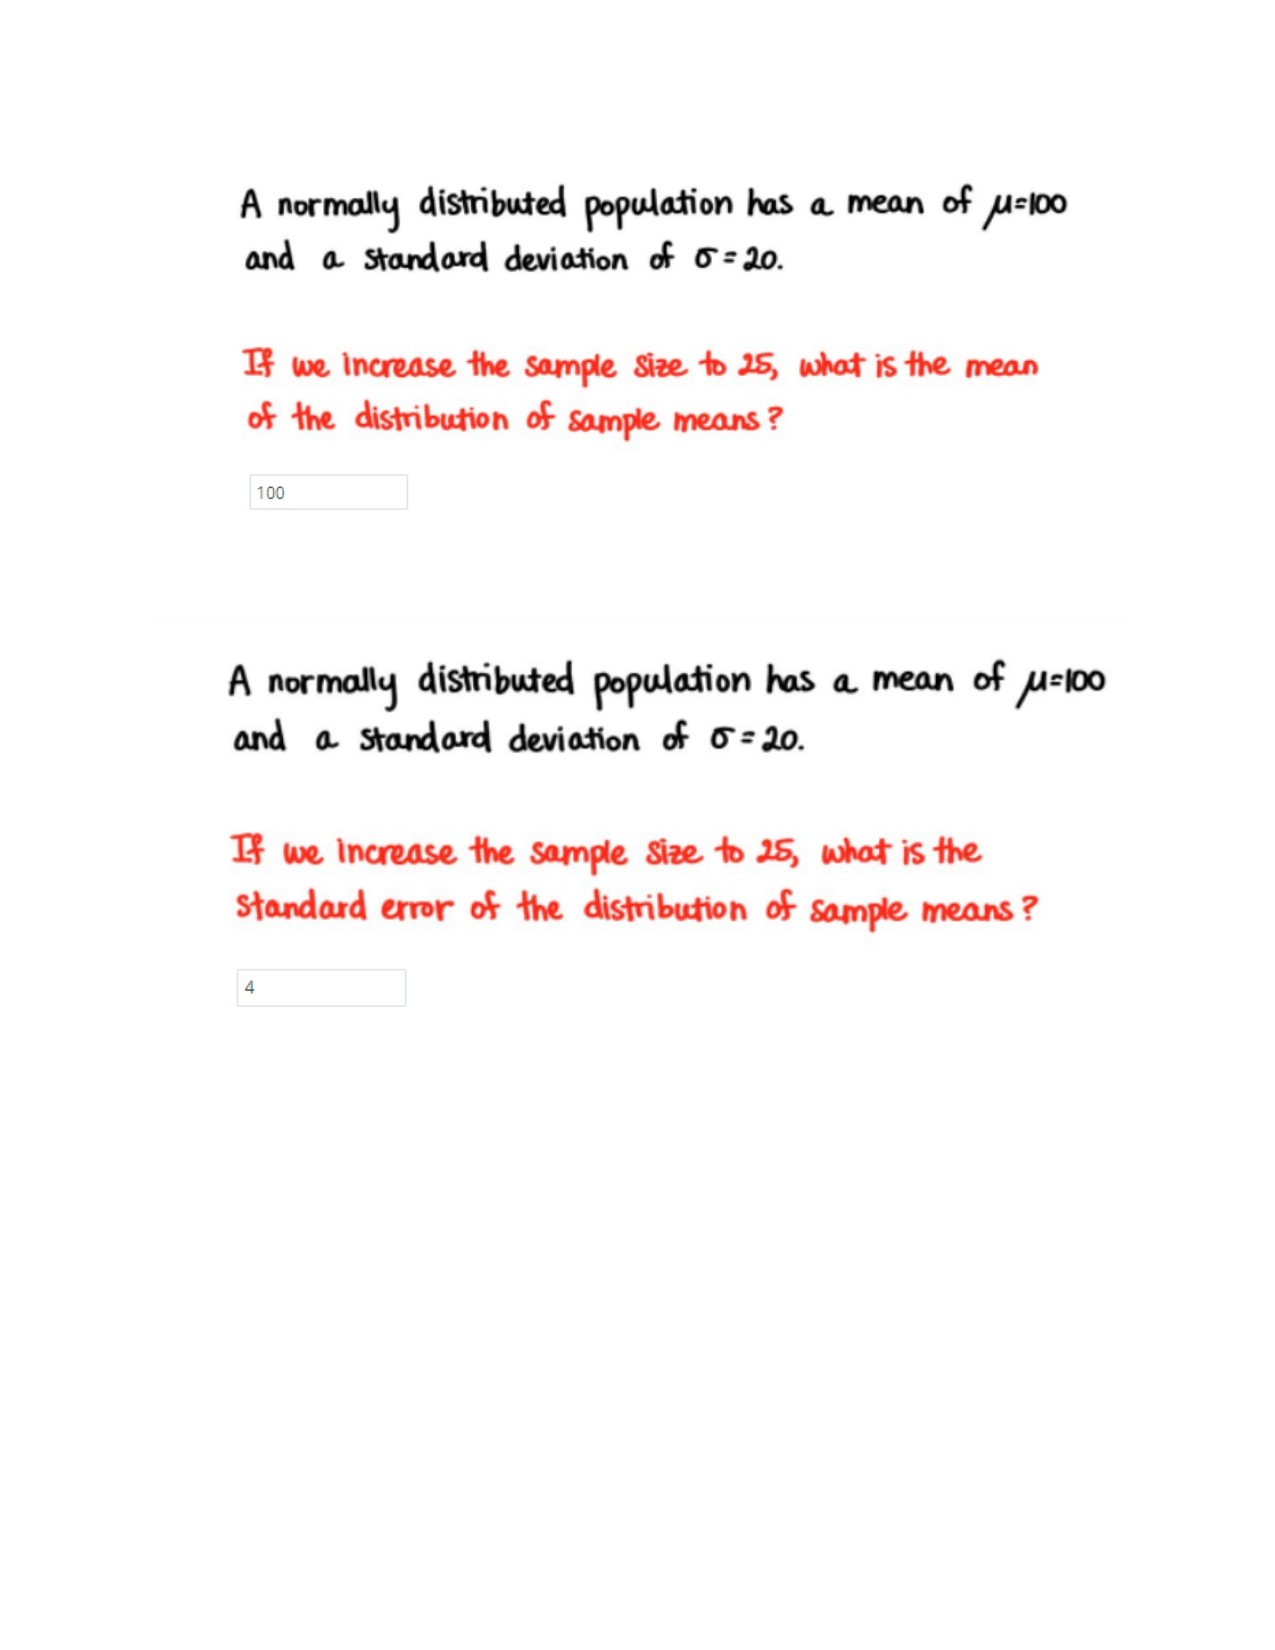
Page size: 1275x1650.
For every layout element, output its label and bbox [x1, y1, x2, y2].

picture [150, 150, 1125, 588]
picture [150, 621, 1125, 1126]
